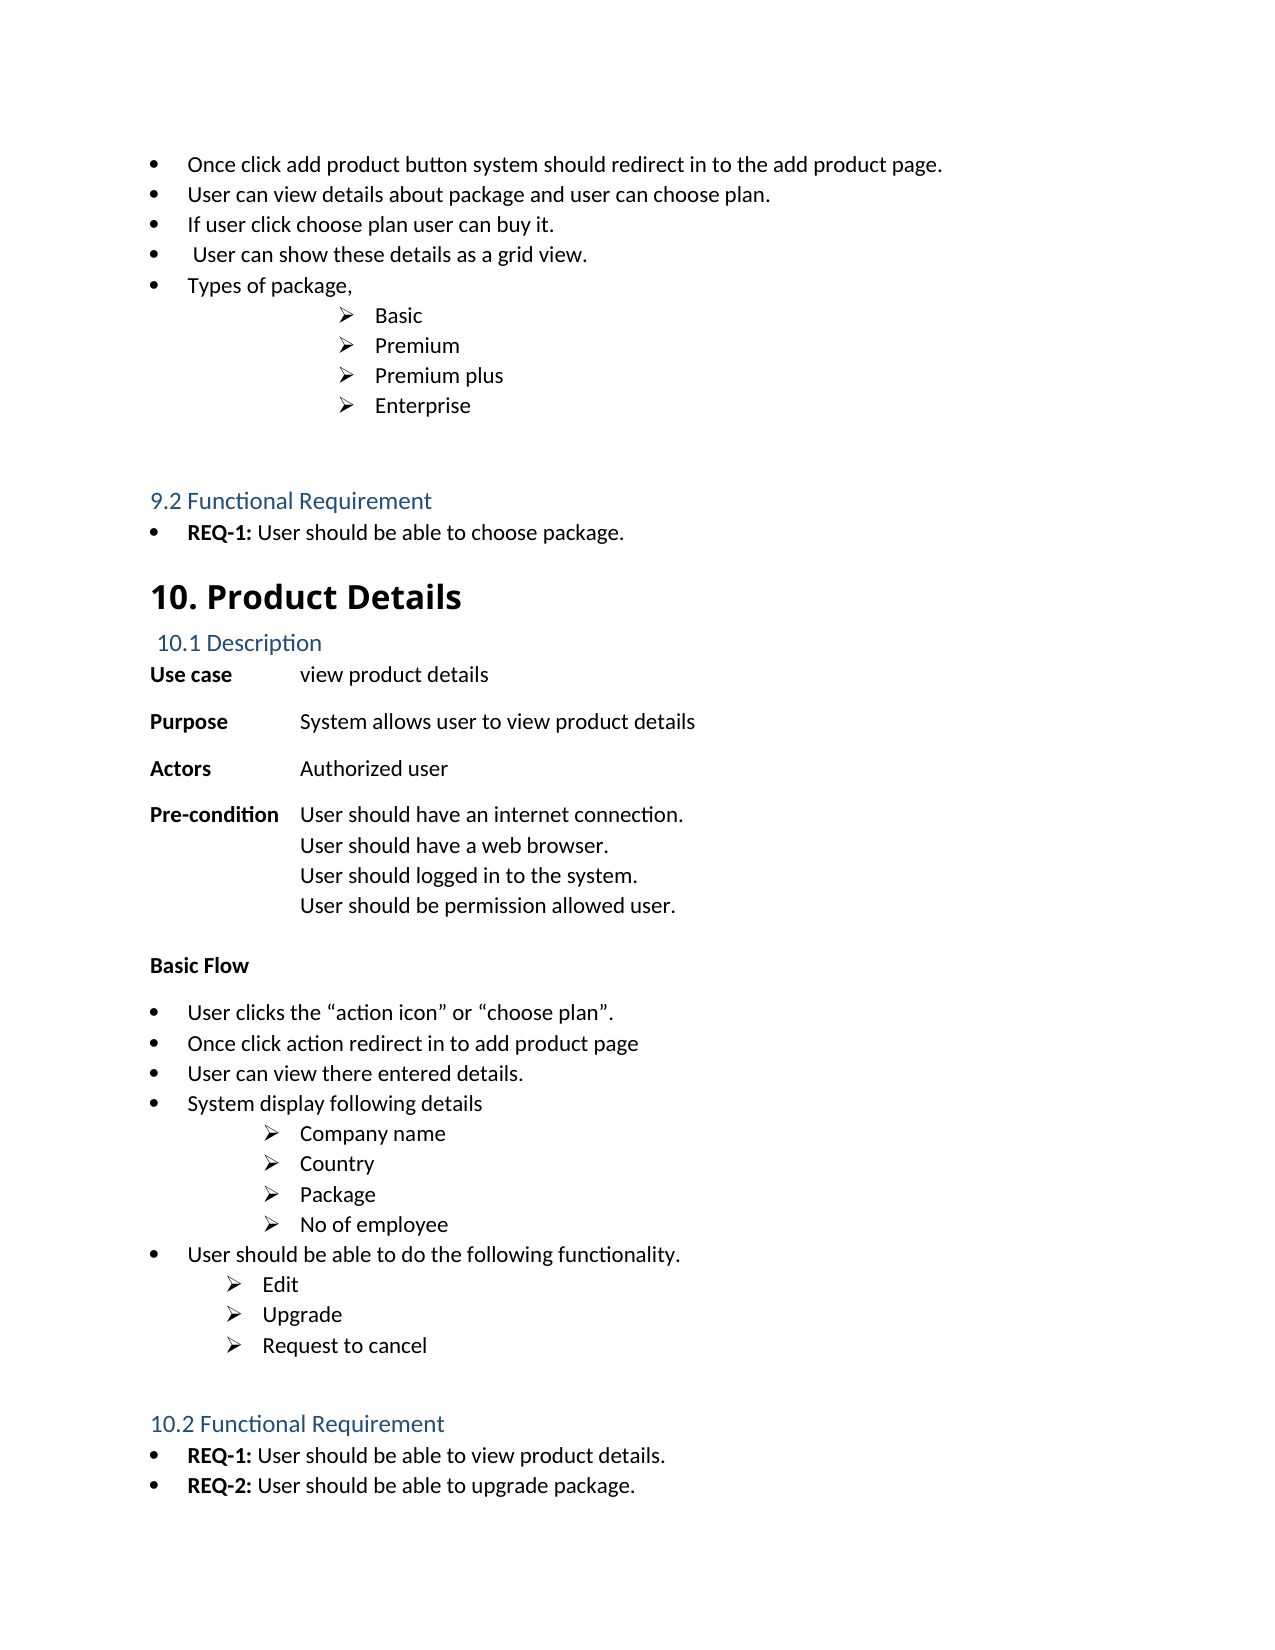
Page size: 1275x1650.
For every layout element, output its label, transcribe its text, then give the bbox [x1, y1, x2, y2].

list Edit [225, 1270, 1125, 1298]
list Premium [337, 331, 1125, 359]
list Types of package, [150, 271, 1125, 299]
list Country [262, 1149, 1125, 1177]
subtitle 10. Product Details [150, 573, 1125, 619]
text Basic Flow [150, 952, 1125, 979]
text Pre-condition User should have an internet connection. [150, 801, 1125, 828]
list User clicks the “action icon” or “choose plan”. [150, 998, 1125, 1026]
list User should be able to do the following functionality. [150, 1240, 1125, 1268]
list No of employee [262, 1210, 1125, 1238]
list Basic [337, 301, 1125, 329]
list User can view details about package and user can choose plan. [150, 180, 1125, 208]
list Once click add product button system should redirect in to the add product page. [150, 150, 1125, 178]
text Actors Authorized user [150, 754, 1125, 782]
list Once click action redirect in to add product page [150, 1029, 1125, 1057]
list System display following details [150, 1089, 1125, 1117]
subtitle 10.1 Description [150, 627, 1125, 657]
list REQ-2: User should be able to upgrade package. [150, 1471, 1125, 1499]
list Request to cancel [225, 1331, 1125, 1359]
list User can view there entered details. [150, 1059, 1125, 1087]
list Package [262, 1180, 1125, 1208]
list Enterprise [337, 392, 1125, 420]
text User should have a web browser. [150, 831, 1125, 859]
text Use case view product details [150, 660, 1125, 688]
list Company name [262, 1119, 1125, 1147]
text User should be permission allowed user. [150, 891, 1125, 919]
list Upgrade [225, 1301, 1125, 1328]
subtitle 10.2 Functional Requirement [150, 1408, 1125, 1438]
list REQ-1: User should be able to choose package. [150, 518, 1125, 546]
subtitle 9.2 Functional Requirement [150, 485, 1125, 516]
text User should logged in to the system. [150, 861, 1125, 889]
list REQ-1: User should be able to view product details. [150, 1441, 1125, 1469]
list Premium plus [337, 361, 1125, 389]
list If user click choose plan user can buy it. [150, 210, 1125, 238]
list User can show these details as a grid view. [150, 241, 1125, 269]
text Purpose System allows user to view product details [150, 707, 1125, 735]
